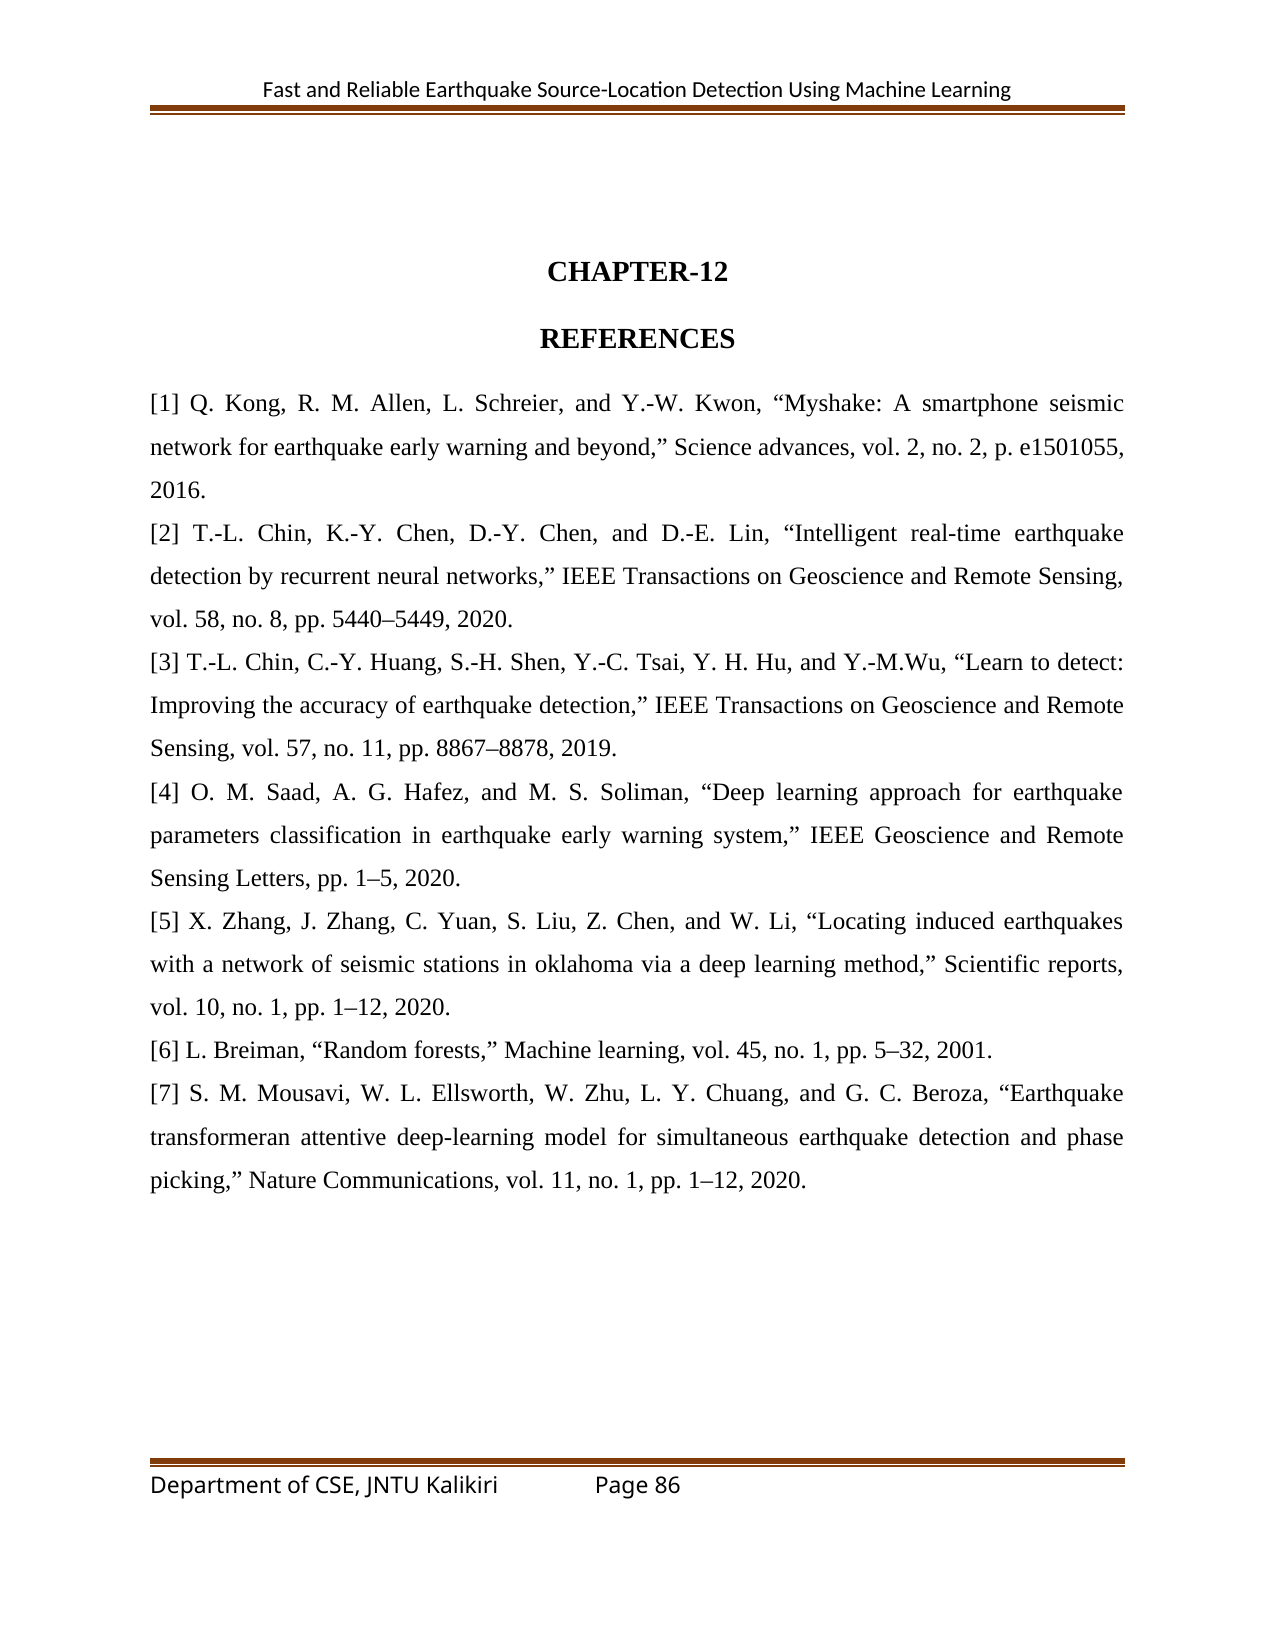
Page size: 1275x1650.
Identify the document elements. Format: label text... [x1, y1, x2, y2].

text CHAPTER-12 [150, 254, 1125, 288]
text [6] L. Breiman, “Random forests,” Machine learning, vol. 45, no. 1, pp. 5–32, 2001. [150, 1035, 1125, 1064]
text [2] T.-L. Chin, K.-Y. Chen, D.-Y. Chen, and D.-E. Lin, “Intelligent real-time earthquake detection by recurrent neural networks,” IEEE Transactions on Geoscience and Remote Sensing, vol. 58, no. 8, pp. 5440–5449, 2020. [150, 518, 1125, 633]
text [4] O. M. Saad, A. G. Hafez, and M. S. Soliman, “Deep learning approach for earthquake parameters classification in earthquake early warning system,” IEEE Geoscience and Remote Sensing Letters, pp. 1–5, 2020. [150, 777, 1125, 892]
text REFERENCES [150, 322, 1125, 355]
text [3] T.-L. Chin, C.-Y. Huang, S.-H. Shen, Y.-C. Tsai, Y. H. Hu, and Y.-M.Wu, “Learn to detect: Improving the accuracy of earthquake detection,” IEEE Transactions on Geoscience and Remote Sensing, vol. 57, no. 11, pp. 8867–8878, 2019. [150, 647, 1125, 762]
text [5] X. Zhang, J. Zhang, C. Yuan, S. Liu, Z. Chen, and W. Li, “Locating induced earthquakes with a network of seismic stations in oklahoma via a deep learning method,” Scientific reports, vol. 10, no. 1, pp. 1–12, 2020. [150, 906, 1125, 1021]
text [7] S. M. Mousavi, W. L. Ellsworth, W. Zhu, L. Y. Chuang, and G. C. Beroza, “Earthquake transformeran attentive deep-learning model for simultaneous earthquake detection and phase picking,” Nature Communications, vol. 11, no. 1, pp. 1–12, 2020. [150, 1078, 1125, 1193]
text [1] Q. Kong, R. M. Allen, L. Schreier, and Y.-W. Kwon, “Myshake: A smartphone seismic network for earthquake early warning and beyond,” Science advances, vol. 2, no. 2, p. e1501055, 2016. [150, 388, 1125, 503]
